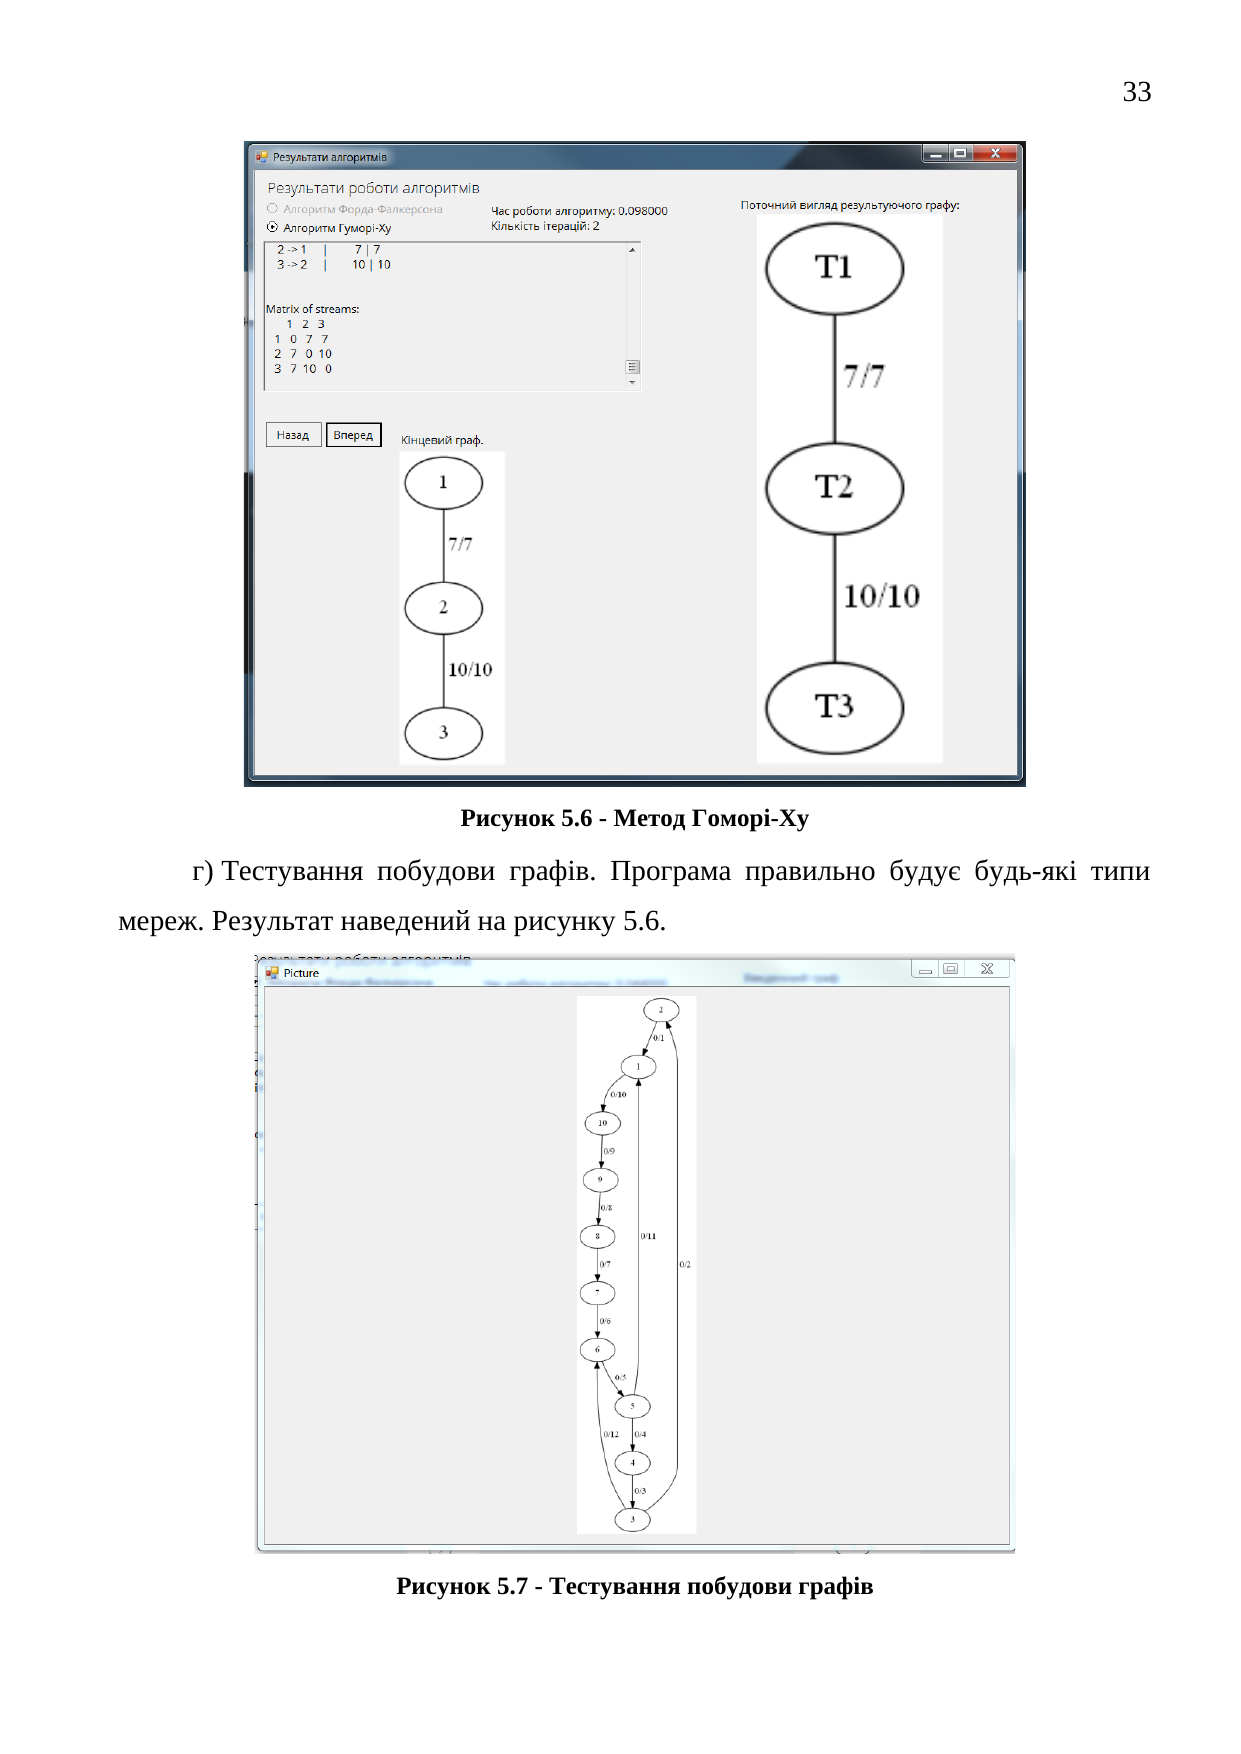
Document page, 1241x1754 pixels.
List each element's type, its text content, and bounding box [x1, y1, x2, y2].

picture [254, 953, 1016, 1554]
list Тестування побудови графів. Програма правильно будує будь-які типи мереж. Результат наведений на рисунку 5.6. [118, 853, 1152, 937]
picture [243, 141, 1026, 787]
